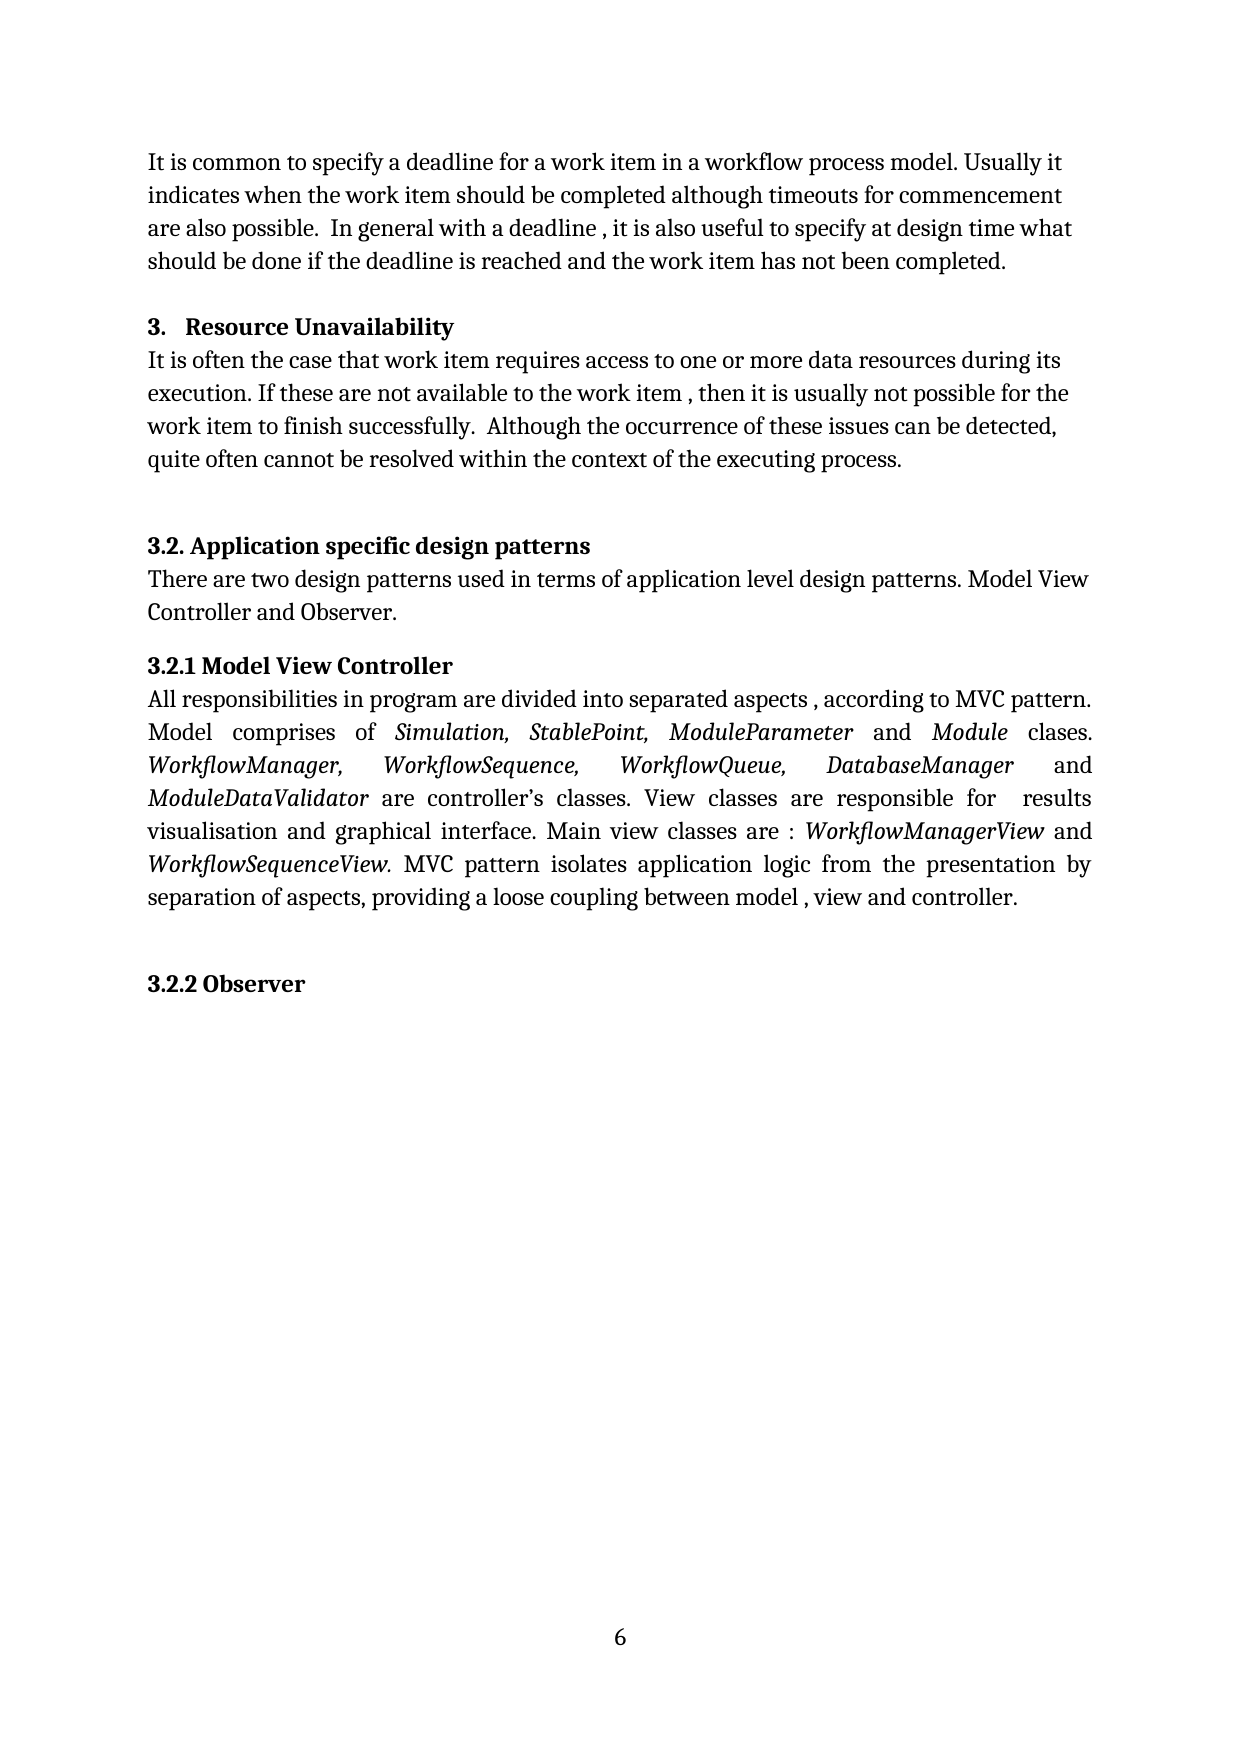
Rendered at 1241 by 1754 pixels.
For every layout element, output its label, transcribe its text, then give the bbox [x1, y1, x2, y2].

list All responsibilities in program are divided into separated aspects , according to MVC pattern. Model comprises of Simulation, StablePoint, ModuleParameter and Module clases. WorkflowManager, WorkflowSequence, WorkflowQueue, DatabaseManager and ModuleDataValidator are controller’s classes. View classes are responsible for results visualisation and graphical interface. Main view classes are : WorkflowManagerView and WorkflowSequenceView. MVC pattern isolates application logic from the presentation by separation of aspects, providing a loose coupling between model , view and controller. [148, 684, 1093, 911]
subtitle 3.2.2 Observer [148, 969, 1093, 998]
subtitle 3.2. Application specific design patterns [148, 532, 1093, 560]
list It is often the case that work item requires access to one or more data resources during its execution. If these are not available to the work item , then it is usually not possible for the work item to finish successfully. Although the occurrence of these issues can be detected, quite often cannot be resolved within the context of the executing process. [148, 346, 1093, 473]
subtitle 3.2.1 Model View Controller [148, 652, 1093, 680]
text There are two design patterns used in terms of application level design patterns. Model View Controller and Observer. [148, 565, 1093, 626]
list Resource Unavailability [148, 313, 1093, 341]
